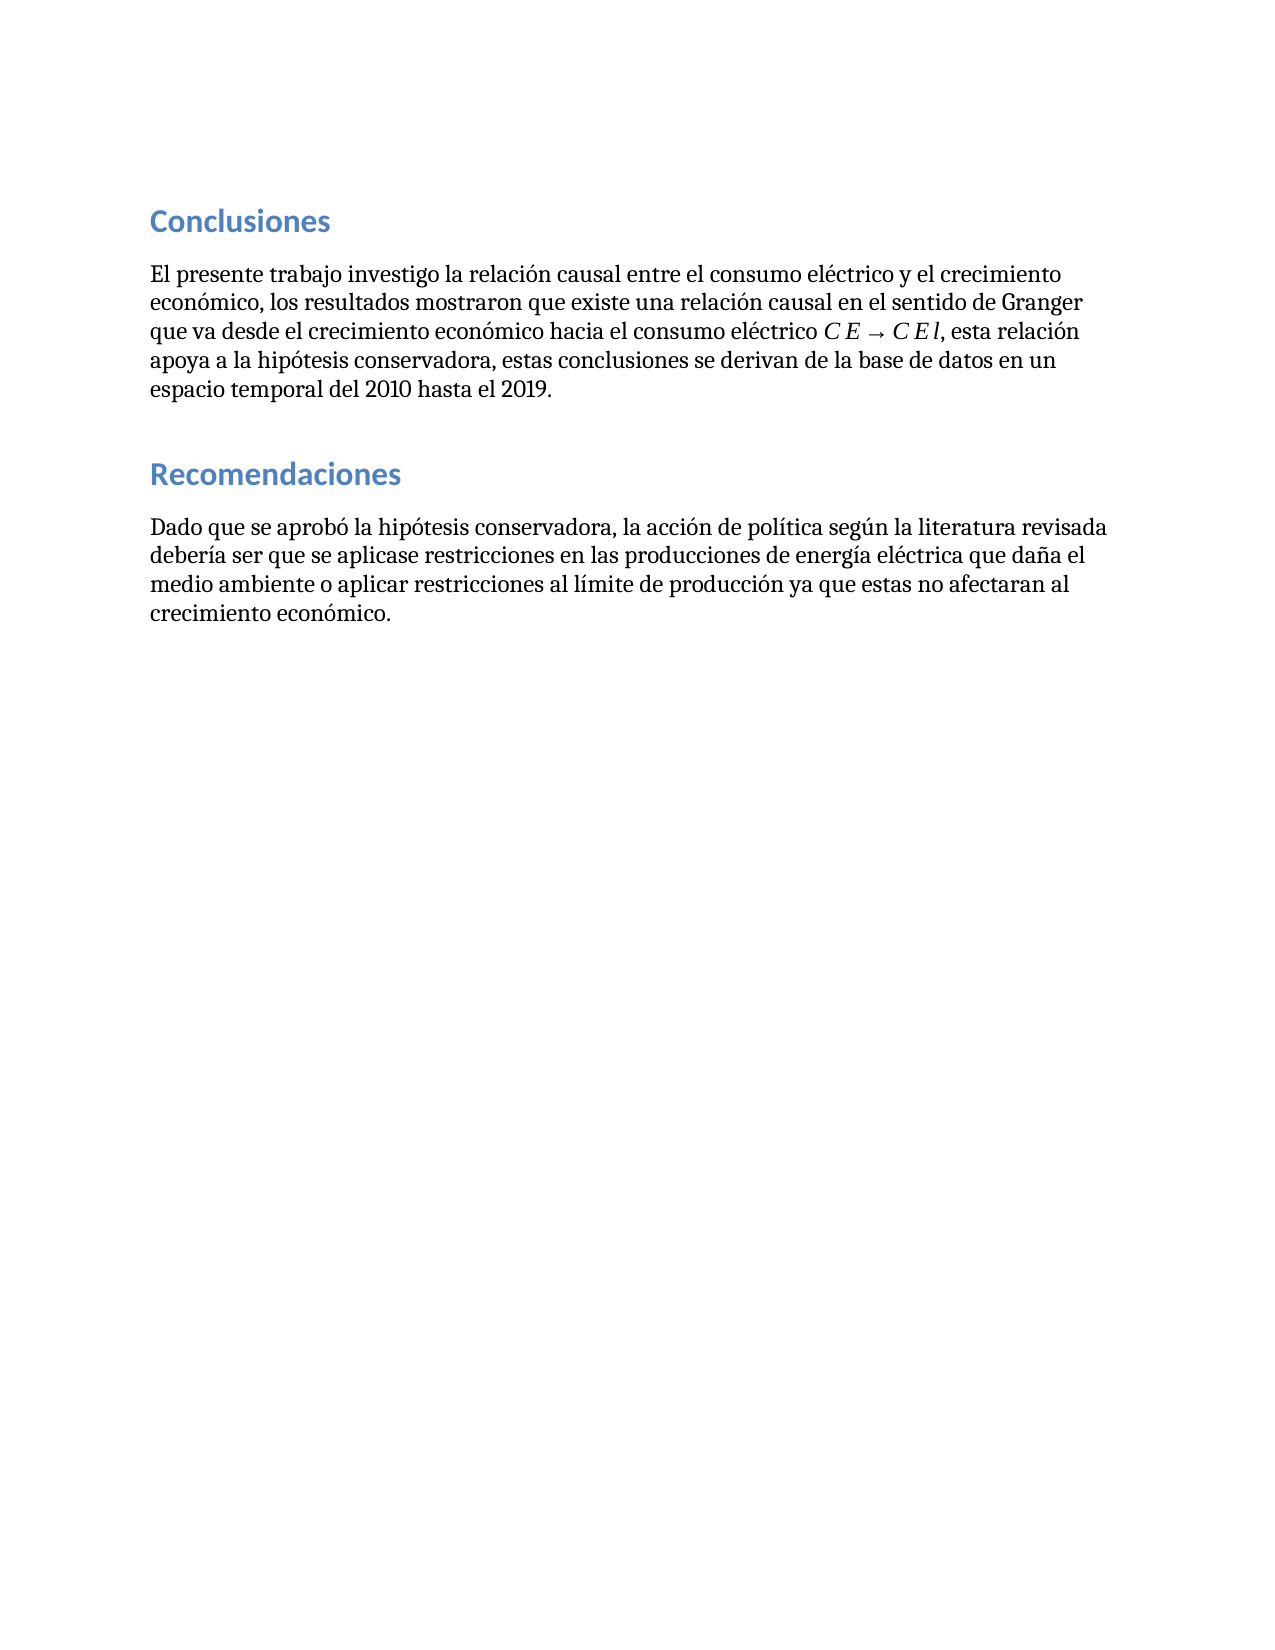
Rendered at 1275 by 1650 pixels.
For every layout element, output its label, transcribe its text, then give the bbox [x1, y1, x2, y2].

subtitle Recomendaciones [150, 453, 1125, 494]
text El presente trabajo investigo la relación causal entre el consumo eléctrico y el crecimiento económico, los resultados mostraron que existe una relación causal en el sentido de Granger que va desde el crecimiento económico hacia el consumo eléctrico , esta relación apoya a la hipótesis conservadora, estas conclusiones se derivan de la base de datos en un espacio temporal del 2010 hasta el 2019. [150, 259, 1125, 403]
text Dado que se aprobó la hipótesis conservadora, la acción de política según la literatura revisada debería ser que se aplicase restricciones en las producciones de energía eléctrica que daña el medio ambiente o aplicar restricciones al límite de producción ya que estas no afectaran al crecimiento económico. [150, 513, 1125, 628]
subtitle Conclusiones [150, 200, 1125, 241]
